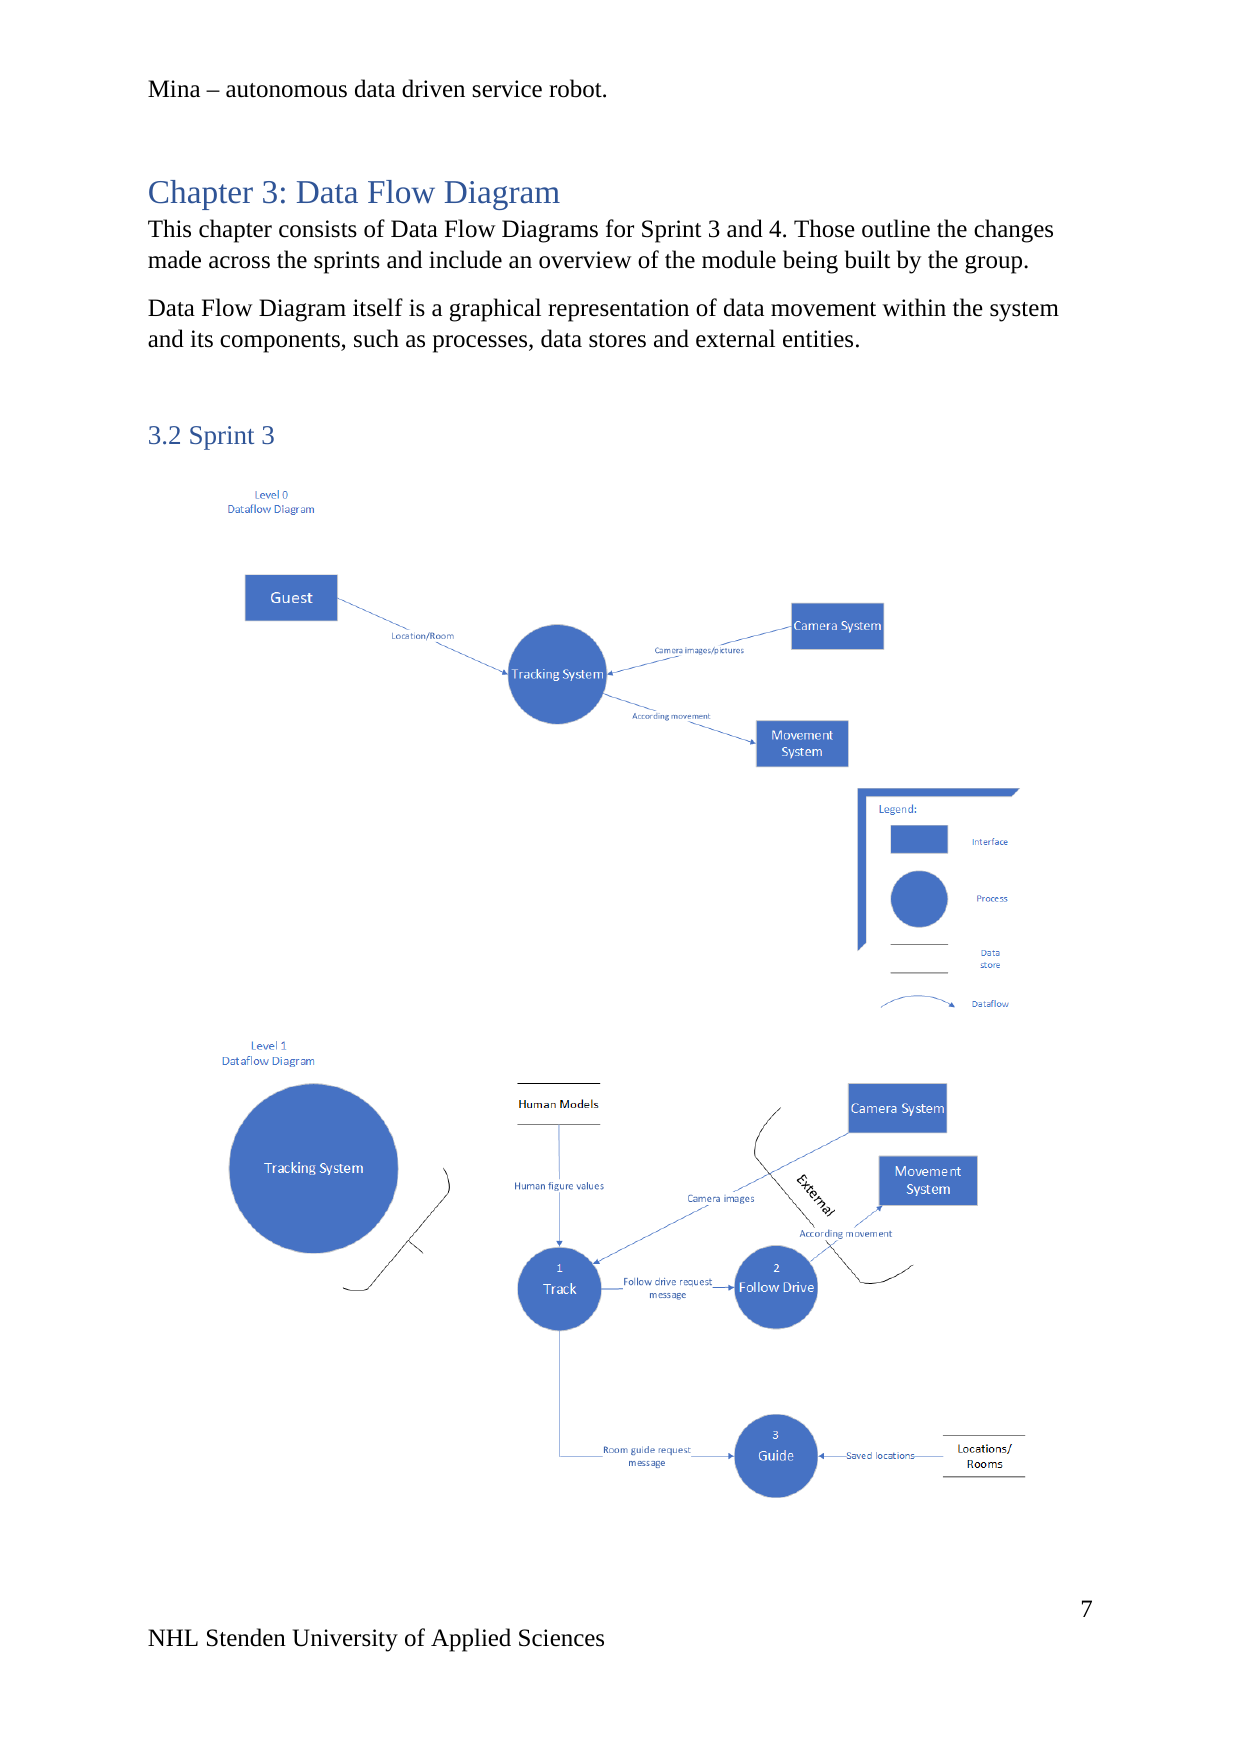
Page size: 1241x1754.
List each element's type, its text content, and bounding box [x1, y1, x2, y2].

picture [214, 1033, 1026, 1498]
subtitle 3.2 Sprint 3 [148, 419, 1093, 450]
text Data Flow Diagram itself is a graphical representation of data movement within the system and its components, such as processes, data stores and external entities. [148, 293, 1093, 352]
picture [220, 483, 1020, 1015]
text This chapter consists of Data Flow Diagrams for Sprint 3 and 4. Those outline the changes made across the sprints and include an overview of the module being built by the group. [148, 214, 1093, 274]
subtitle Chapter 3: Data Flow Diagram [148, 173, 1093, 211]
